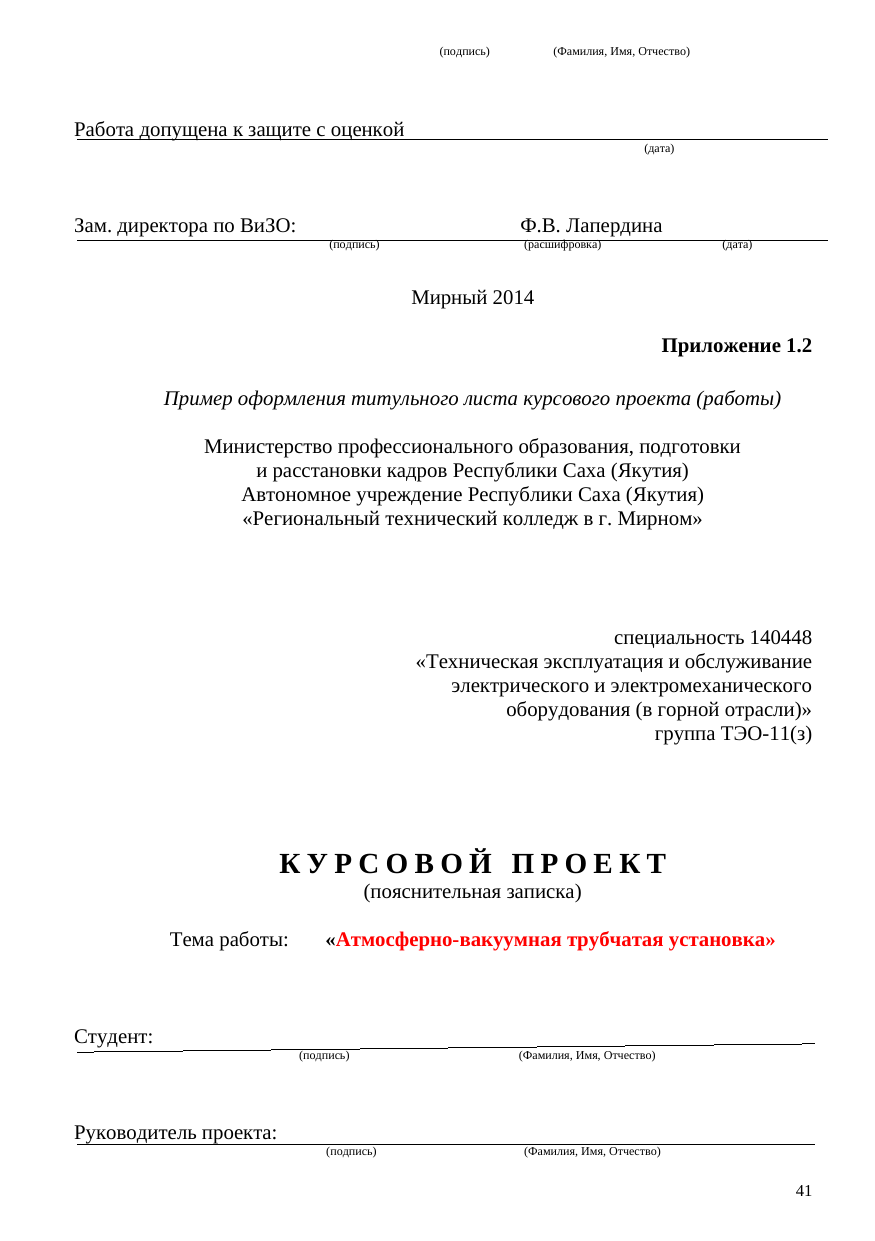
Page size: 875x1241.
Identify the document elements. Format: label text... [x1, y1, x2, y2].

text специальность 140448 [74, 625, 812, 649]
text и расстановки кадров Республики Саха (Якутия) [74, 458, 812, 482]
text (дата) [74, 141, 812, 165]
text «Региональный технический колледж в г. Мирном» [74, 506, 812, 530]
text (подпись) (Фамилия, Имя, Отчество) [74, 1048, 812, 1072]
text электрического и электромеханического [74, 673, 812, 697]
text (пояснительная записка) [74, 879, 812, 903]
text группа ТЭО-11(з) [74, 721, 812, 745]
text оборудования (в горной отрасли)» [74, 697, 812, 721]
text Тема работы: «Атмосферно-вакуумная трубчатая установка» [74, 927, 812, 951]
text (подпись) (Фамилия, Имя, Отчество) [74, 1144, 812, 1168]
text Работа допущена к защите с оценкой [74, 117, 812, 141]
text Студент: [74, 1024, 812, 1048]
text Министерство профессионального образования, подготовки [74, 434, 812, 458]
text «Техническая эксплуатация и обслуживание [74, 649, 812, 673]
text КУРСОВОЙ ПРОЕКТ [74, 846, 812, 879]
text Автономное учреждение Республики Саха (Якутия) [74, 482, 812, 506]
subtitle Пример оформления титульного листа курсового проекта (работы) [74, 386, 812, 410]
text Зам. директора по ВиЗО: Ф.В. Лапердина [74, 213, 812, 237]
text (подпись) (Фамилия, Имя, Отчество) [74, 44, 812, 68]
text Мирный 2014 [74, 285, 812, 309]
subtitle Приложение 1.2 [74, 333, 812, 357]
text Руководитель проекта: [74, 1120, 812, 1144]
text (подпись) (расшифровка) (дата) [74, 237, 812, 261]
